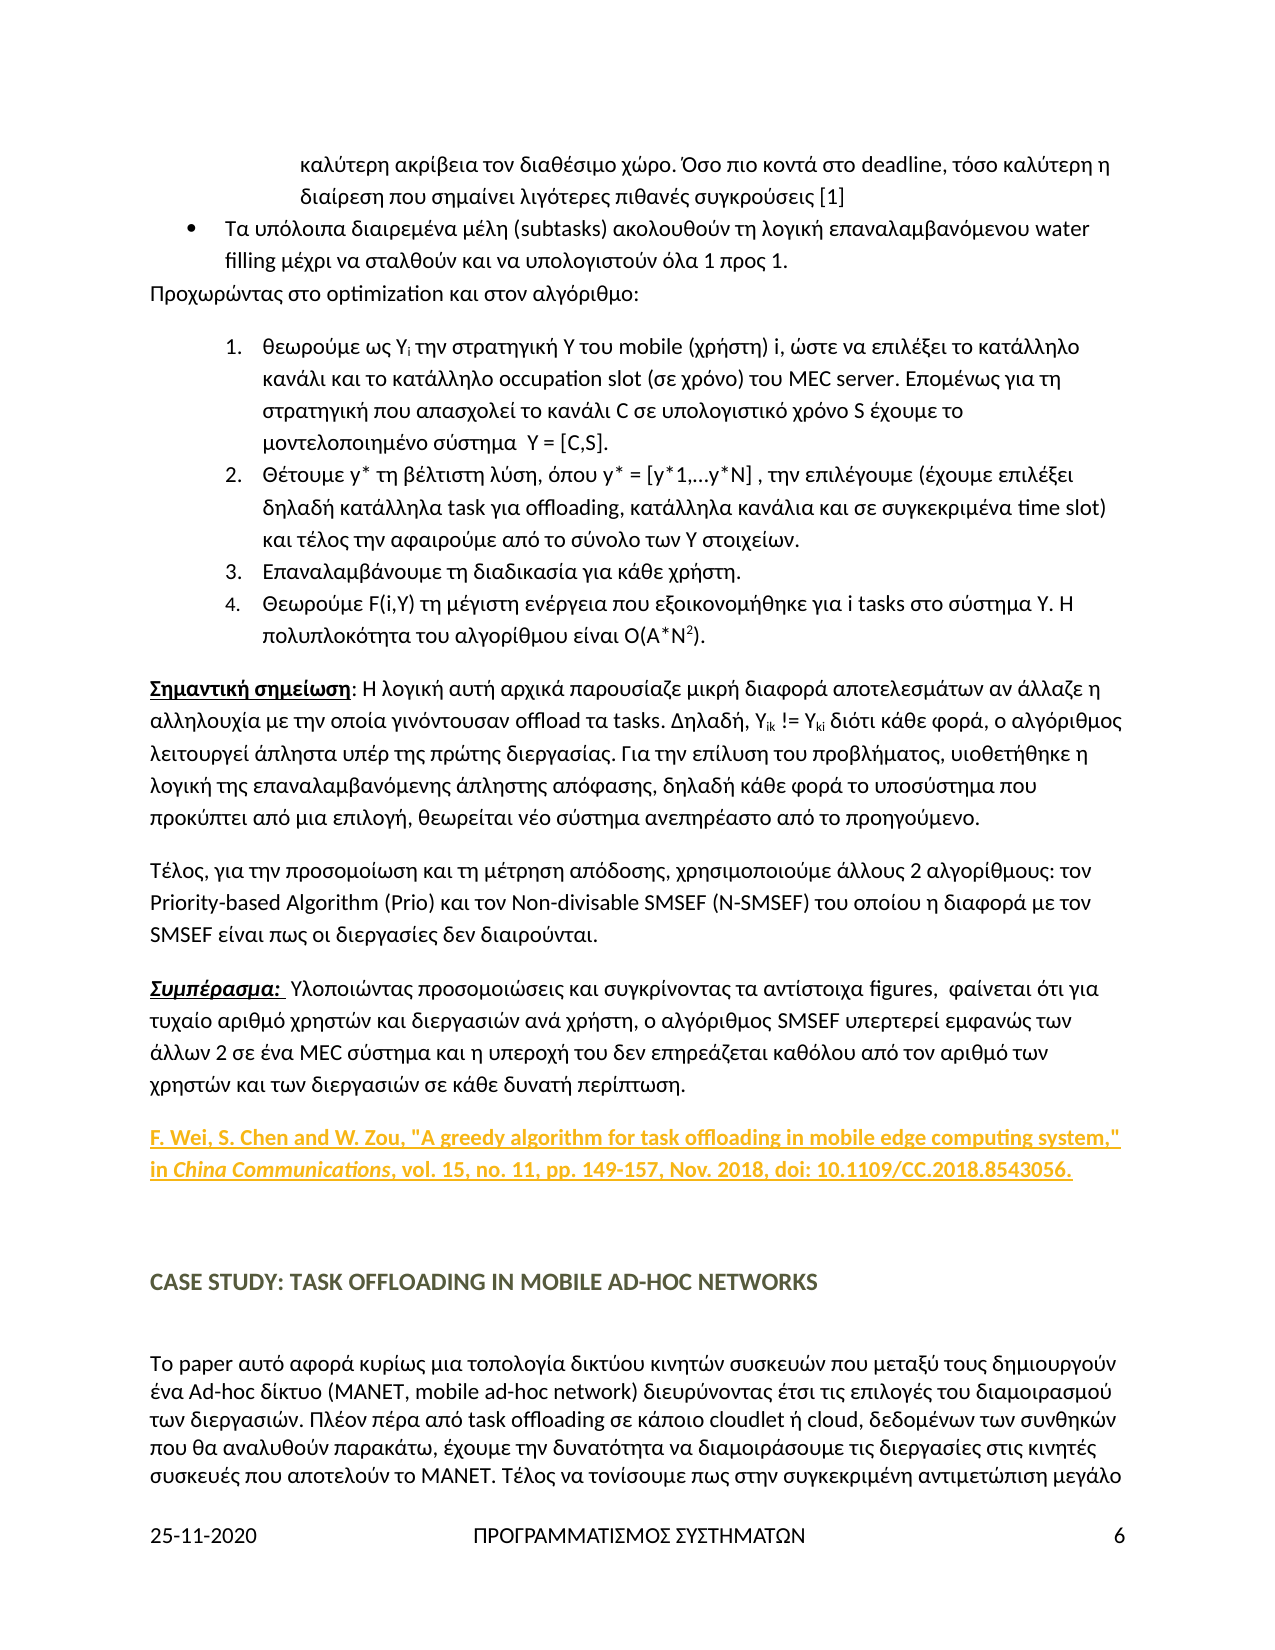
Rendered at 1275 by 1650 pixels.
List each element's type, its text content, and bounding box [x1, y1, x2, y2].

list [262, 150, 1125, 210]
list Τα υπόλοιπα διαιρεμένα μέλη (subtasks) ακολουθούν τη λογική επαναλαμβανόμενου water filling μέχρι να σταλθούν και να υπολογιστούν όλα 1 προς 1. [187, 214, 1125, 274]
text Τέλος, για την προσομοίωση και τη μέτρηση απόδοσης, χρησιμοποιούμε άλλους 2 αλγορίθμους: τον Priority-based Algorithm (Prio) και τον Non-divisable SMSEF (N-SMSEF) του οποίου η διαφορά με τον SMSEF είναι πως οι διεργασίες δεν διαιρούνται. [150, 856, 1125, 949]
text F. Wei, S. Chen and W. Zou, "A greedy algorithm for task offloading in mobile edge computing system," in China Communications, vol. 15, no. 11, pp. 149-157, Nov. 2018, doi: 10.1109/CC.2018.8543056. [150, 1123, 1125, 1183]
list Θέτουμε y* τη βέλτιστη λύση, όπου y* = [y*1,…y*N] , την επιλέγουμε (έχουμε επιλέξει δηλαδή κατάλληλα task για offloading, κατάλληλα κανάλια και σε συγκεκριμένα time slot) και τέλος την αφαιρούμε από το σύνολο των Υ στοιχείων. [225, 461, 1125, 553]
text Σημαντική σημείωση: Η λογική αυτή αρχικά παρουσίαζε μικρή διαφορά αποτελεσμάτων αν άλλαζε η αλληλουχία με την οποία γινόντουσαν offload τα tasks. Δηλαδή, Υik != Yki διότι κάθε φορά, ο αλγόριθμος λειτουργεί άπληστα υπέρ της πρώτης διεργασίας. Για την επίλυση του προβλήματος, υιοθετήθηκε η λογική της επαναλαμβανόμενης άπληστης απόφασης, δηλαδή κάθε φορά το υποσύστημα που προκύπτει από μια επιλογή, θεωρείται νέο σύστημα ανεπηρέαστο από το προηγούμενο. [150, 674, 1125, 831]
list Θεωρούμε F(i,Y) τη μέγιστη ενέργεια που εξοικονομήθηκε για i tasks στο σύστημα Υ. Η πολυπλοκότητα του αλγορίθμου είναι Ο(Α*Ν2). [225, 589, 1125, 649]
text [150, 1349, 1125, 1489]
text Προχωρώντας στο optimization και στον αλγόριθμο: [150, 279, 1125, 307]
list θεωρούμε ως Υi την στρατηγική Y του mobile (χρήστη) i, ώστε να επιλέξει το κατάλληλο κανάλι και το κατάλληλο occupation slot (σε χρόνο) του MEC server. Επομένως για τη στρατηγική που απασχολεί το κανάλι C σε υπολογιστικό χρόνο S έχουμε το μοντελοποιημένο σύστημα Υ = [C,S]. [225, 332, 1125, 456]
text Συμπέρασμα: Υλοποιώντας προσομοιώσεις και συγκρίνοντας τα αντίστοιχα figures, φαίνεται ότι για τυχαίο αριθμό χρηστών και διεργασιών ανά χρήστη, ο αλγόριθμος SMSEF υπερτερεί εμφανώς των άλλων 2 σε ένα MEC σύστημα και η υπεροχή του δεν επηρεάζεται καθόλου από τον αριθμό των χρηστών και των διεργασιών σε κάθε δυνατή περίπτωση. [150, 974, 1125, 1098]
list Επαναλαμβάνουμε τη διαδικασία για κάθε χρήστη. [225, 557, 1125, 585]
subtitle Case Study: Task Offloading In Mobile ad-hoc Networks [150, 1266, 1125, 1296]
